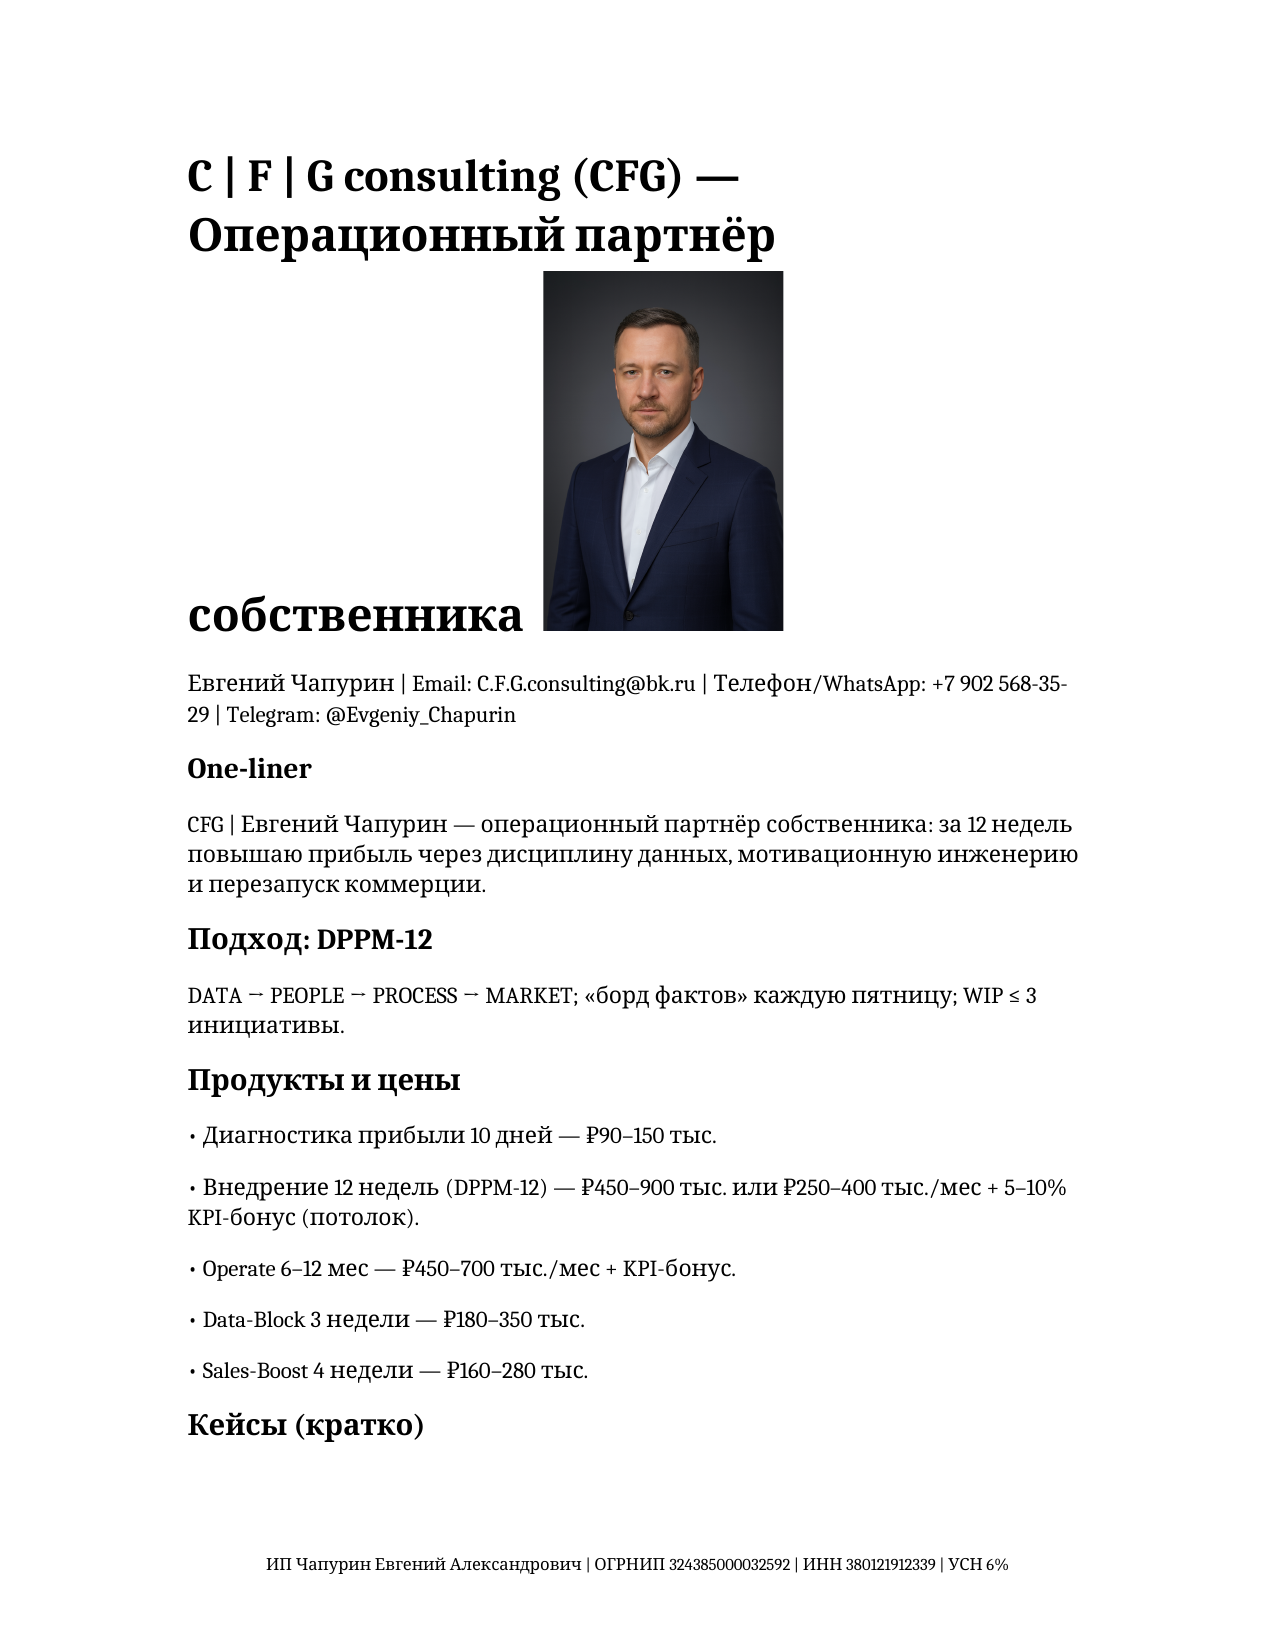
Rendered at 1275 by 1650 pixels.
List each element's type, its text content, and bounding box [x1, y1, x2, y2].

text • Диагностика прибыли 10 дней — ₽90–150 тыс. [187, 1123, 1087, 1149]
text • Внедрение 12 недель (DPPM-12) — ₽450–900 тыс. или ₽250–400 тыс./мес + 5–10% KPI-бонус (потолок). [187, 1174, 1087, 1231]
text • Sales-Boost 4 недели — ₽160–280 тыс. [187, 1358, 1087, 1384]
text DATA → PEOPLE → PROCESS → MARKET; «борд фактов» каждую пятницу; WIP ≤ 3 инициативы. [187, 983, 1087, 1039]
text Продукты и цены [187, 1064, 1087, 1097]
text Евгений Чапурин | Email: C.F.G.consulting@bk.ru | Телефон/WhatsApp: +7 902 568-35-29 | Telegram: @Evgeniy_Chapurin [187, 671, 1087, 728]
text • Data-Block 3 недели — ₽180–350 тыс. [187, 1307, 1087, 1333]
picture [543, 271, 784, 631]
text Кейсы (кратко) [187, 1409, 1087, 1442]
text CFG | Евгений Чапурин — операционный партнёр собственника: за 12 недель повышаю прибыль через дисциплину данных, мотивационную инженерию и перезапуск коммерции. [187, 812, 1087, 898]
text • Operate 6–12 мес — ₽450–700 тыс./мес + KPI-бонус. [187, 1256, 1087, 1282]
text Подход: DPPM-12 [187, 923, 1087, 957]
title C | F | G consulting (CFG) — Операционный партнёр собственника [187, 150, 1087, 642]
text One-liner [187, 752, 1087, 786]
